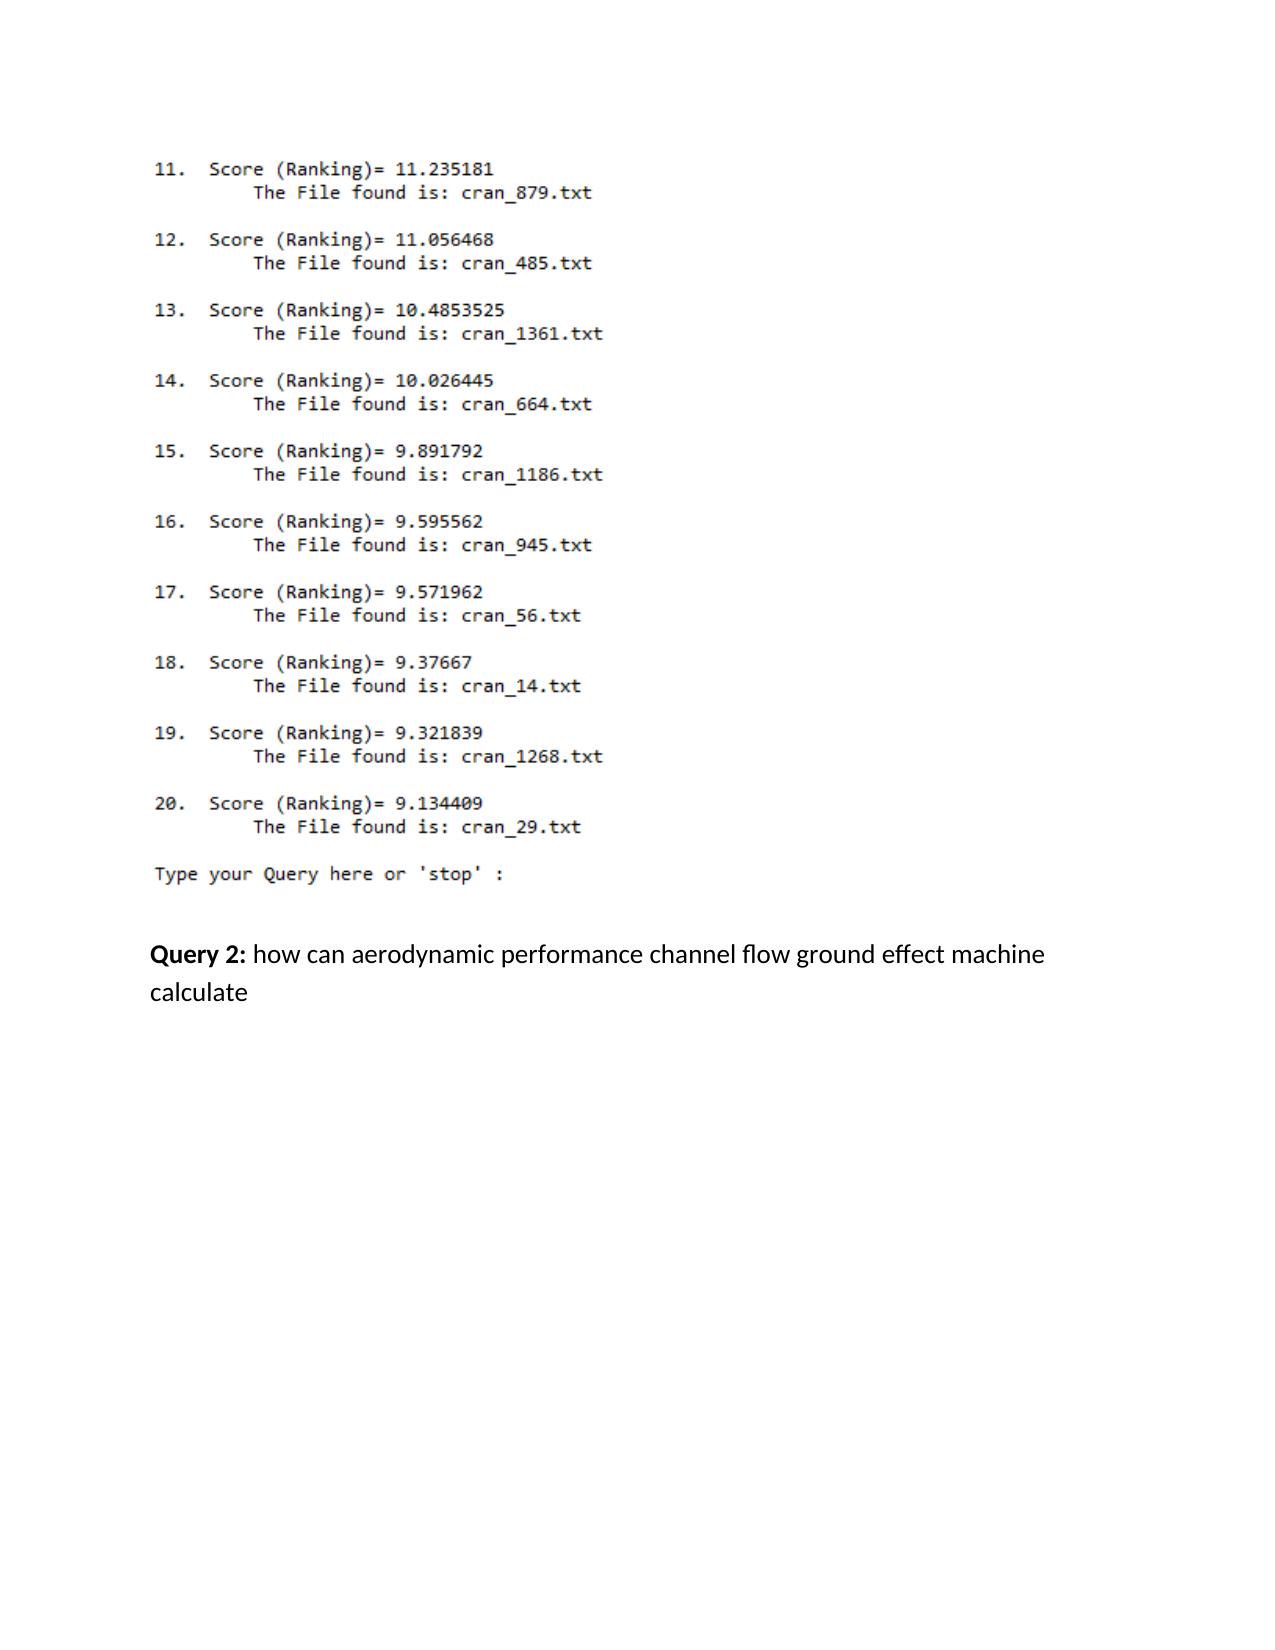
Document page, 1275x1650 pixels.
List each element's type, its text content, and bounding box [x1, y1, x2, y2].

text Query 2: how can aerodynamic performance channel flow ground effect machine calculate [150, 937, 1125, 1008]
picture [150, 150, 876, 896]
